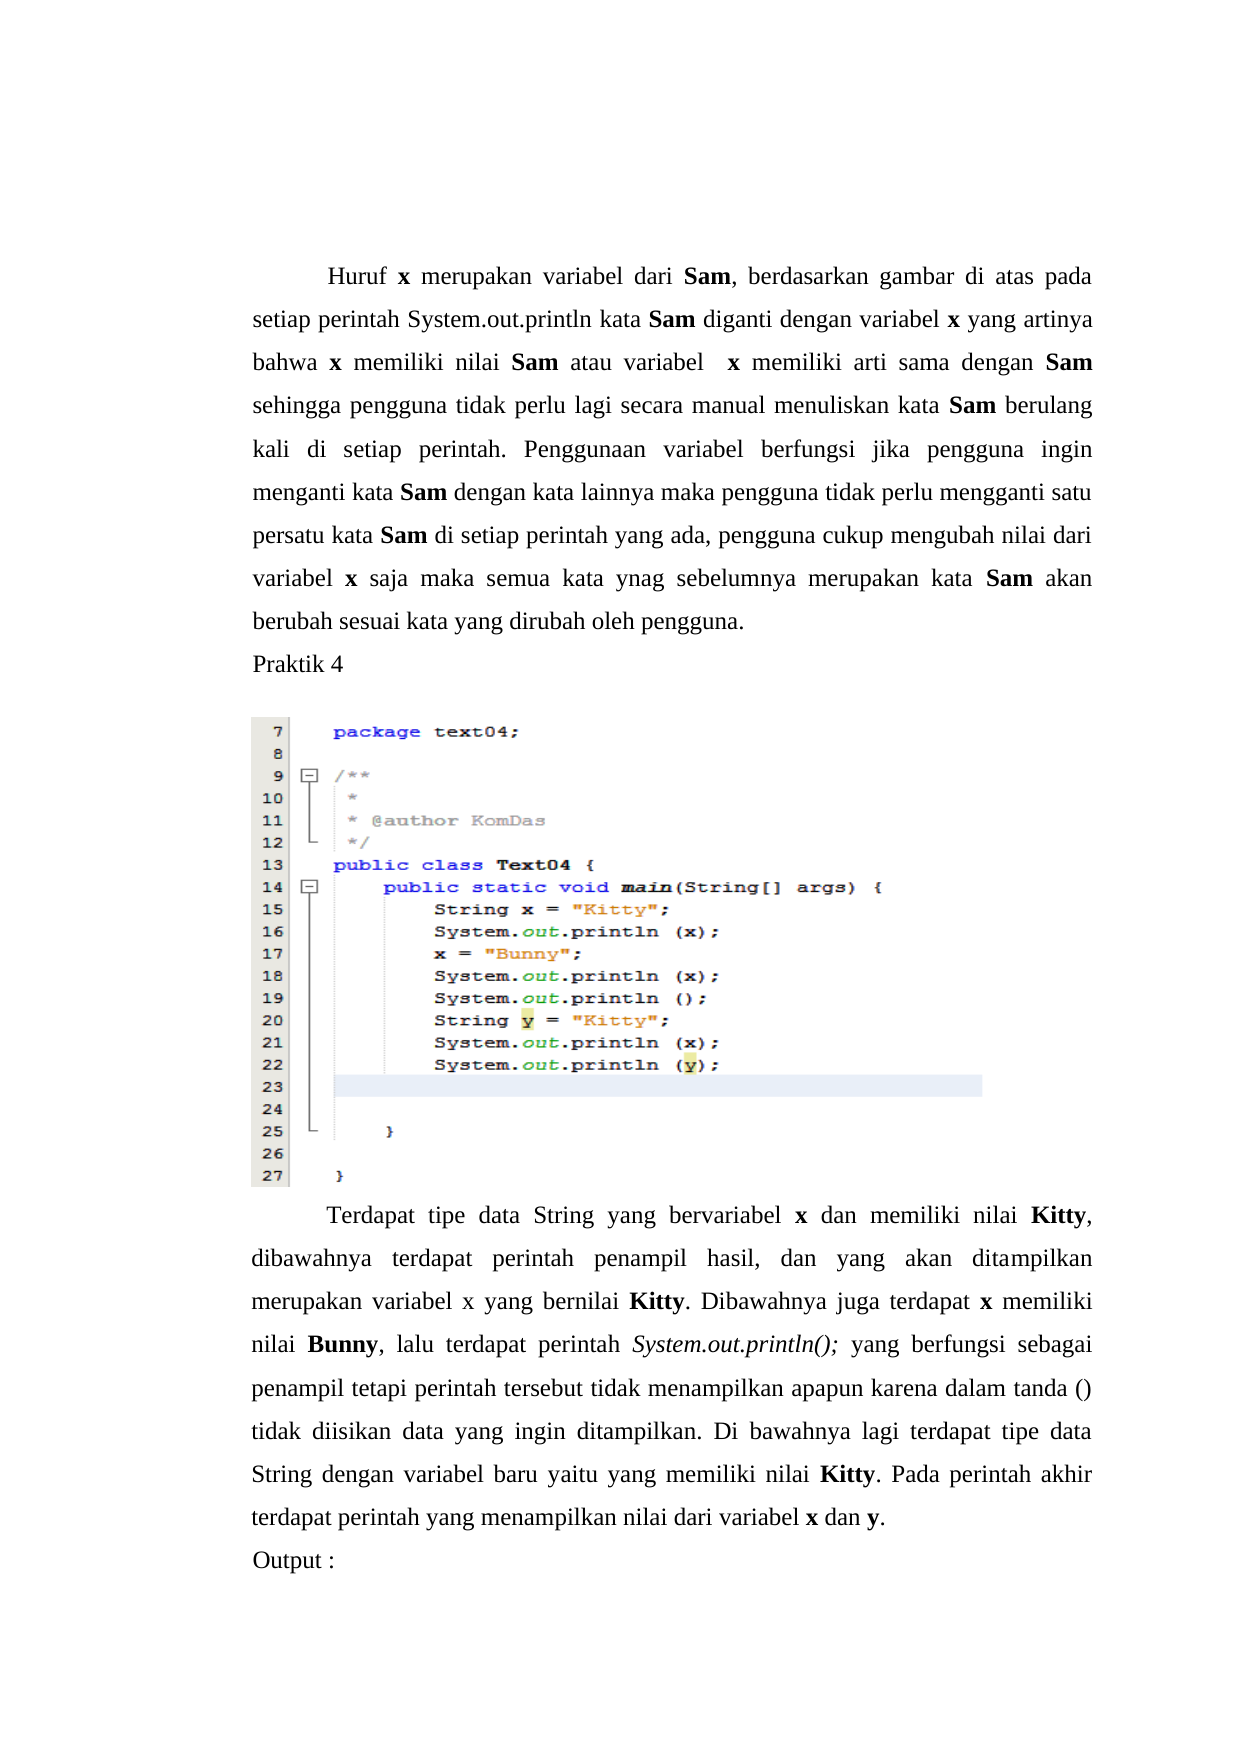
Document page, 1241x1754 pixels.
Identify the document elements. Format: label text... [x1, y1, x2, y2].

text Praktik 4 [177, 649, 1092, 678]
picture [251, 717, 983, 1187]
list Output : [177, 1545, 1092, 1574]
list Terdapat tipe data String yang bervariabel x dan memiliki nilai Kitty, dibawahnya terdapat perintah penampil hasil, dan yang akan ditampilkan merupakan variabel x yang bernilai Kitty. Dibawahnya juga terdapat x memiliki nilai Bunny, lalu terdapat perintah System.out.println(); yang berfungsi sebagai penampil tetapi perintah tersebut tidak menampilkan apapun karena dalam tanda () tidak diisikan data yang ingin ditampilkan. Di bawahnya lagi terdapat tipe data String dengan variabel baru yaitu yang memiliki nilai Kitty. Pada perintah akhir terdapat perintah yang menampilkan nilai dari variabel x dan y. [251, 1200, 1092, 1531]
text Huruf x merupakan variabel dari Sam, berdasarkan gambar di atas pada setiap perintah System.out.println kata Sam diganti dengan variabel x yang artinya bahwa x memiliki nilai Sam atau variabel x memiliki arti sama dengan Sam sehingga pengguna tidak perlu lagi secara manual menuliskan kata Sam berulang kali di setiap perintah. Penggunaan variabel berfungsi jika pengguna ingin menganti kata Sam dengan kata lainnya maka pengguna tidak perlu mengganti satu persatu kata Sam di setiap perintah yang ada, pengguna cukup mengubah nilai dari variabel x saja maka semua kata ynag sebelumnya merupakan kata Sam akan berubah sesuai kata yang dirubah oleh pengguna. [252, 261, 1092, 635]
